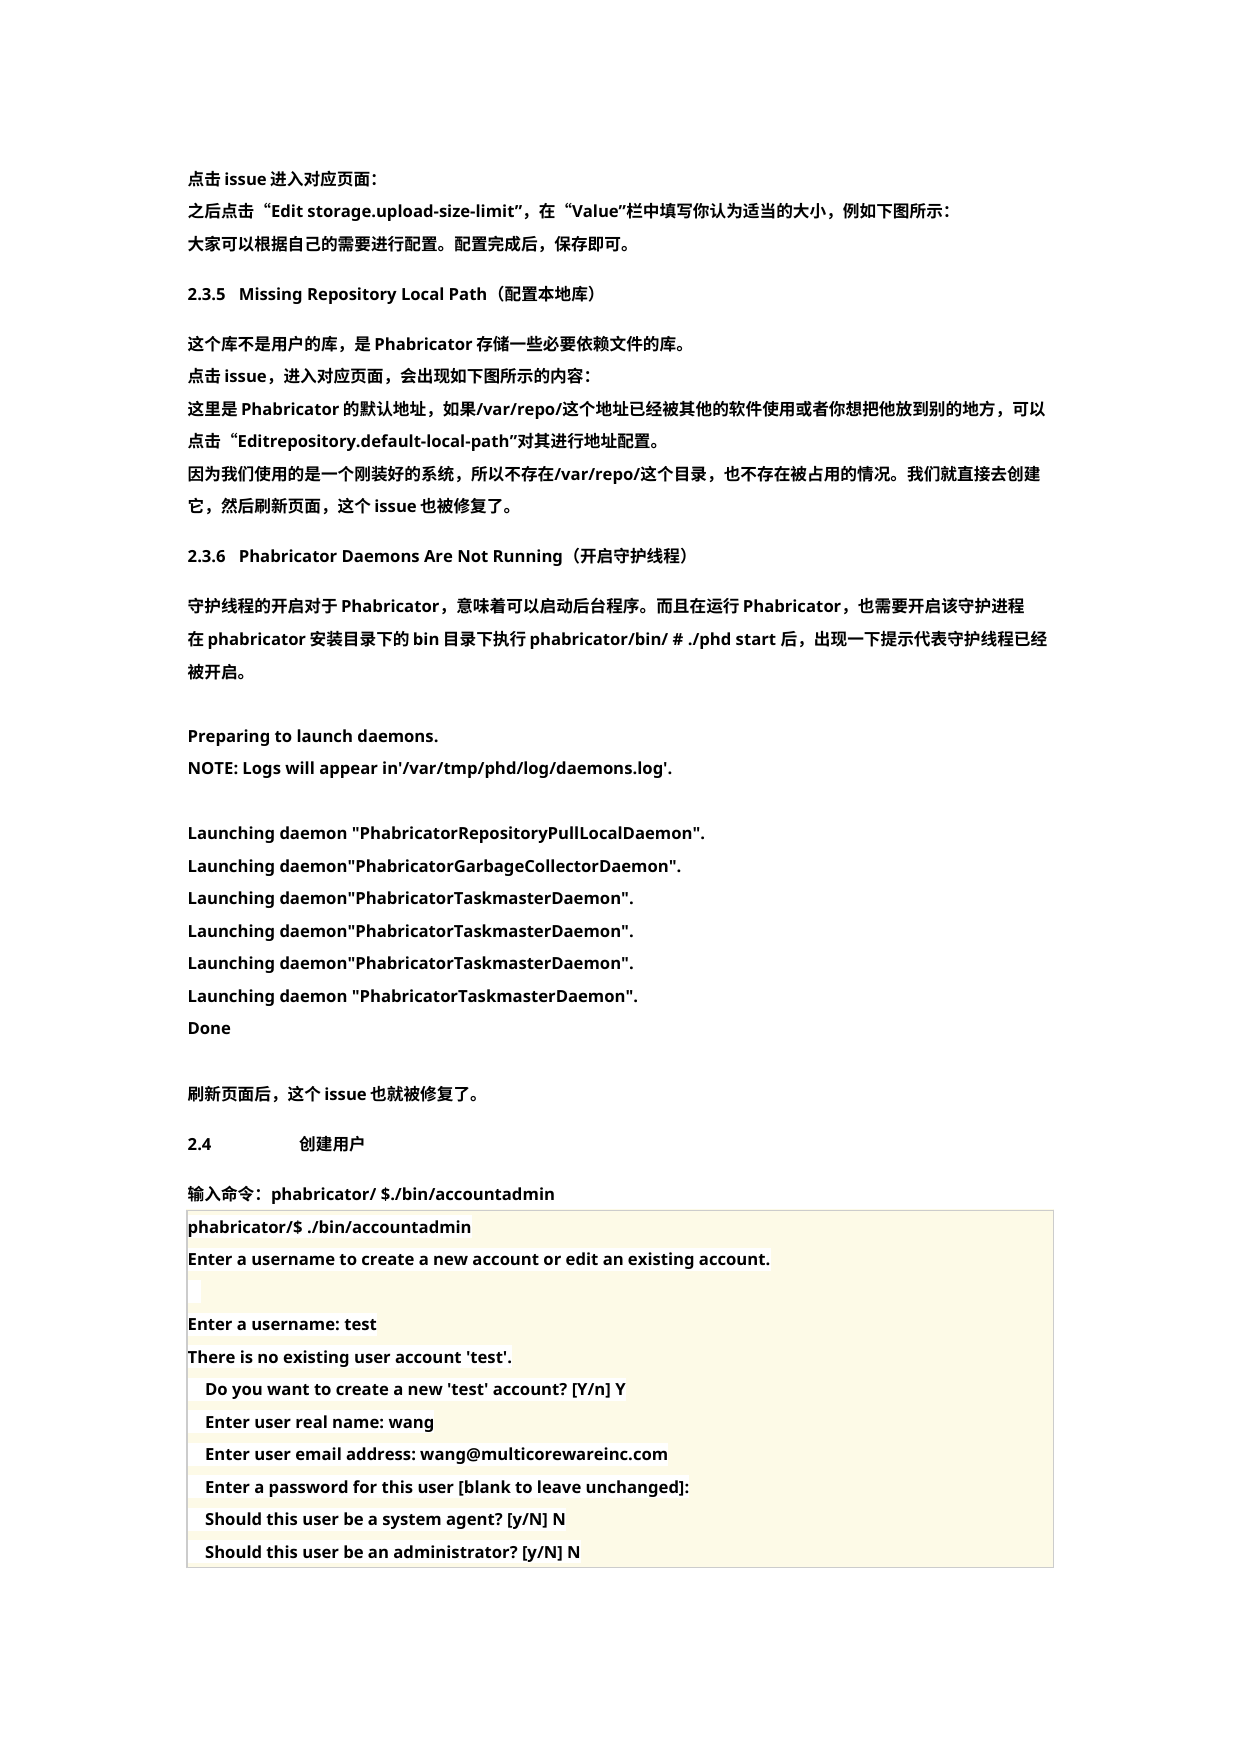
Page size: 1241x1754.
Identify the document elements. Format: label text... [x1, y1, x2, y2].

text 守护线程的开启对于Phabricator，意味着可以启动后台程序。而且在运行Phabricator，也需要开启该守护进程 [187, 589, 1053, 622]
text Enter a password for this user [blank to leave unchanged]: [188, 1471, 1053, 1503]
text 因为我们使用的是一个刚装好的系统，所以不存在/var/repo/这个目录，也不存在被占用的情况。我们就直接去创建它，然后刷新页面，这个issue也被修复了。 [187, 457, 1053, 522]
text 这里是Phabricator的默认地址，如果/var/repo/这个地址已经被其他的软件使用或者你想把他放到别的地方，可以点击“Editrepository.default-local-path”对其进行地址配置。 [187, 392, 1053, 457]
text 大家可以根据自己的需要进行配置。配置完成后，保存即可。 [187, 227, 1053, 259]
text Launching daemon "PhabricatorTaskmasterDaemon". [187, 979, 1053, 1012]
text 输入命令：phabricator/ $./bin/accountadmin [187, 1177, 1053, 1209]
text Launching daemon"PhabricatorGarbageCollectorDaemon". [187, 849, 1053, 882]
text Preparing to launch daemons. [187, 719, 1053, 752]
text 点击issue进入对应页面： [187, 162, 1053, 194]
text 这个库不是用户的库，是Phabricator存储一些必要依赖文件的库。 [187, 327, 1053, 359]
text Should this user be an administrator? [y/N] N [188, 1536, 1053, 1567]
text Enter user email address: wang@multicorewareinc.com [188, 1438, 1053, 1471]
text Do you want to create a new 'test' account? [Y/n] Y [188, 1373, 1053, 1406]
text Launching daemon"PhabricatorTaskmasterDaemon". [187, 947, 1053, 979]
text Done [187, 1012, 1053, 1044]
subtitle 2.4 创建用户 [187, 1127, 1053, 1159]
text NOTE: Logs will appear in'/var/tmp/phd/log/daemons.log'. [187, 752, 1053, 784]
text Launching daemon"PhabricatorTaskmasterDaemon". [187, 914, 1053, 947]
text Launching daemon"PhabricatorTaskmasterDaemon". [187, 882, 1053, 914]
text 点击issue，进入对应页面，会出现如下图所示的内容： [187, 359, 1053, 392]
text Enter user real name: wang [188, 1406, 1053, 1438]
text 在phabricator安装目录下的bin目录下执行phabricator/bin/ # ./phd start 后，出现一下提示代表守护线程已经被开启。 [187, 622, 1053, 687]
text phabricator/$ ./bin/accountadmin [188, 1211, 1053, 1243]
text 之后点击“Edit storage.upload-size-limit”，在“Value”栏中填写你认为适当的大小，例如下图所示： [187, 194, 1053, 227]
text 刷新页面后，这个issue也就被修复了。 [187, 1077, 1053, 1109]
subtitle 2.3.6 Phabricator Daemons Are Not Running（开启守护线程） [187, 539, 1053, 572]
subtitle 2.3.5 Missing Repository Local Path（配置本地库） [187, 277, 1053, 309]
text Should this user be a system agent? [y/N] N [188, 1503, 1053, 1536]
text There is no existing user account 'test'. [188, 1341, 1053, 1373]
text Enter a username: test [188, 1308, 1053, 1341]
text Enter a username to create a new account or edit an existing account. [188, 1243, 1053, 1276]
text Launching daemon "PhabricatorRepositoryPullLocalDaemon". [187, 817, 1053, 849]
